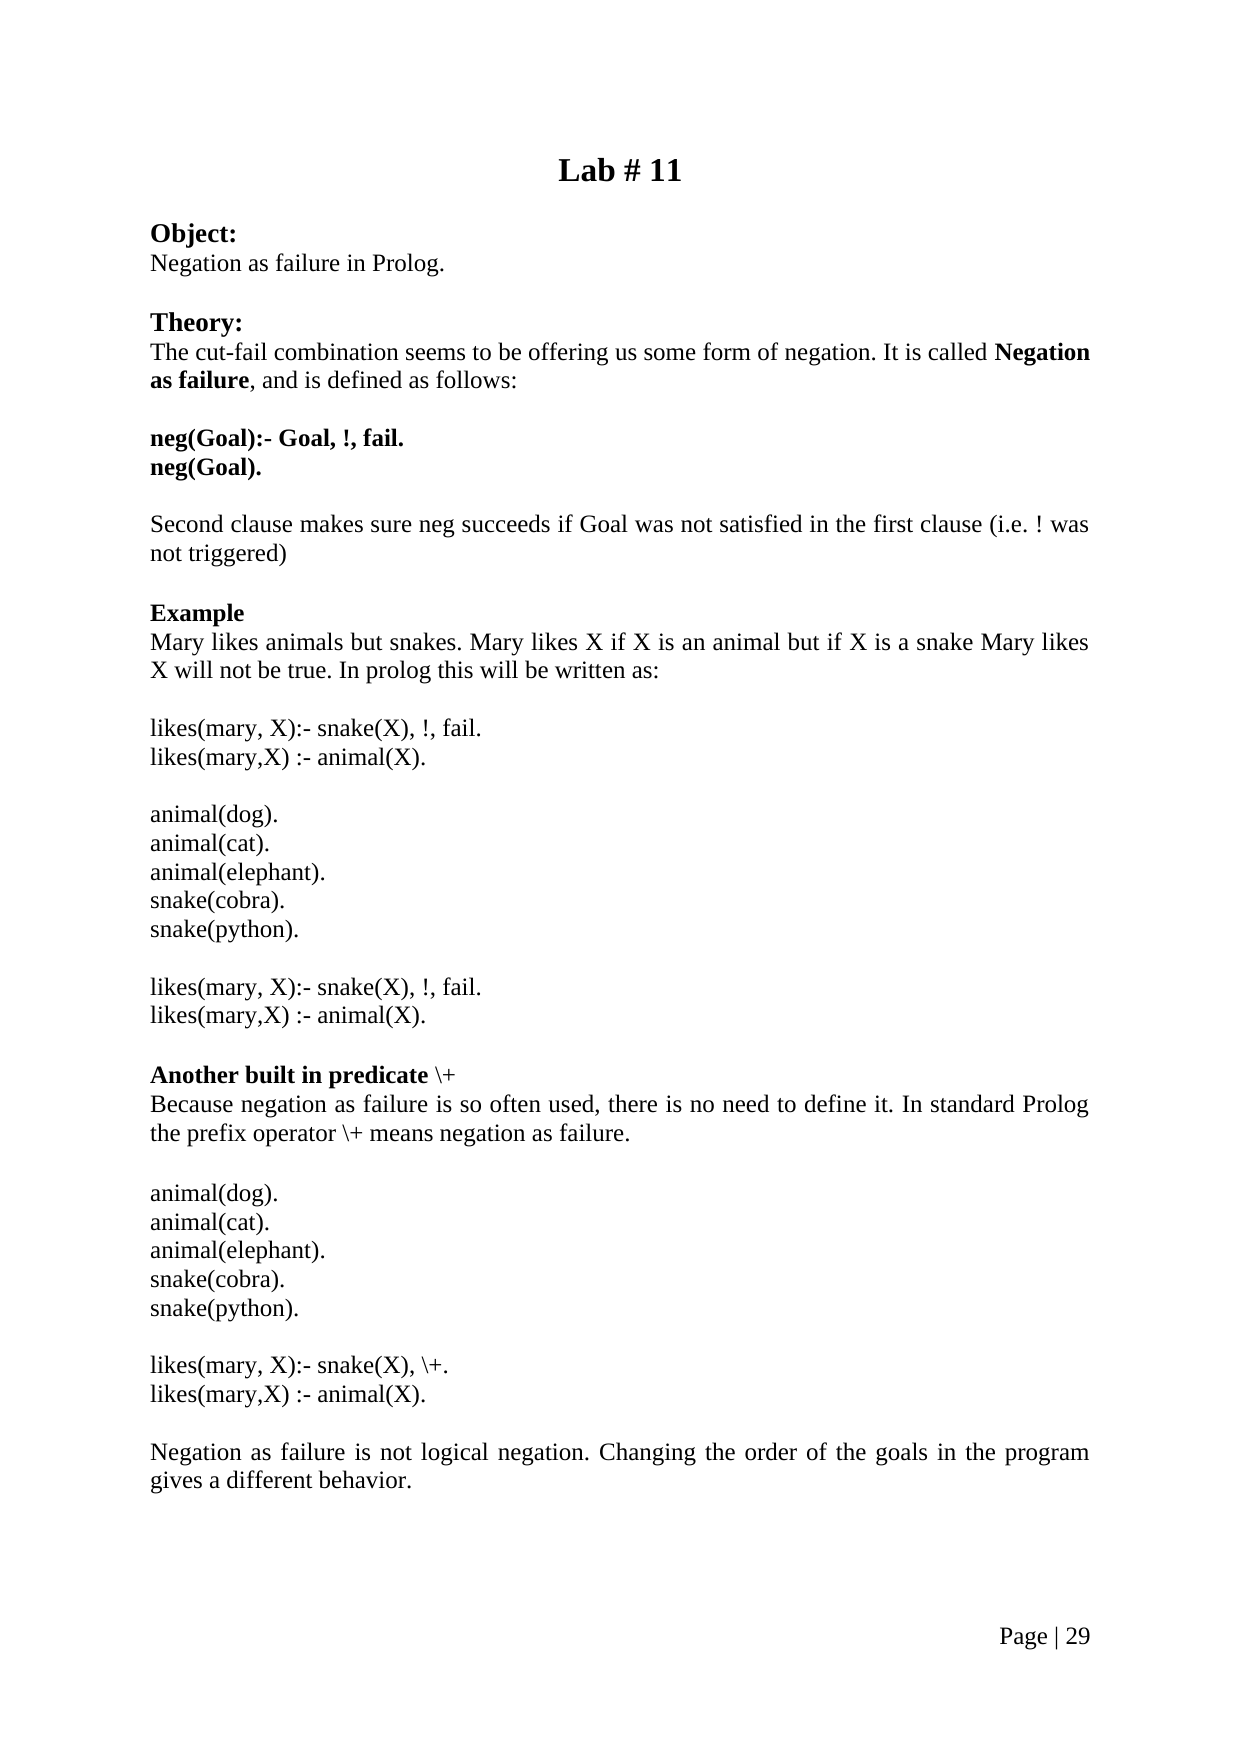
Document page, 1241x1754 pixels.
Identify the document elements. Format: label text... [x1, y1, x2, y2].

text Negation as failure is not logical negation. Changing the order of the goals in the program gives a different behavior. [150, 1437, 1090, 1494]
text Object: [150, 217, 1090, 248]
text Theory: [150, 306, 1090, 337]
text likes(mary,X) :- animal(X). [150, 1379, 1090, 1408]
text animal(cat). [150, 828, 1090, 857]
text snake(python). [150, 914, 1090, 943]
text Negation as failure in Prolog. [150, 248, 1090, 277]
text animal(dog). [150, 799, 1090, 828]
text likes(mary, X):- snake(X), !, fail. [150, 713, 1090, 742]
text neg(Goal). [150, 452, 1090, 481]
text animal(elephant). [150, 1235, 1090, 1264]
text Mary likes animals but snakes. Mary likes X if X is an animal but if X is a snake Mary likes X will not be true. In prolog this will be written as: [150, 627, 1090, 684]
text Example [150, 598, 1090, 627]
text Because negation as failure is so often used, there is no need to define it. In standard Prolog the prefix operator \+ means negation as failure. [150, 1089, 1090, 1147]
text snake(cobra). [150, 1264, 1090, 1293]
text animal(elephant). [150, 857, 1090, 886]
text neg(Goal):- Goal, !, fail. [150, 423, 1090, 452]
text likes(mary,X) :- animal(X). [150, 742, 1090, 771]
text likes(mary, X):- snake(X), \+. [150, 1350, 1090, 1379]
text animal(dog). [150, 1178, 1090, 1207]
text animal(cat). [150, 1207, 1090, 1235]
text likes(mary, X):- snake(X), !, fail. [150, 972, 1090, 1001]
text likes(mary,X) :- animal(X). [150, 1001, 1090, 1029]
text Another built in predicate \+ [150, 1060, 1090, 1089]
text Lab # 11 [150, 150, 1090, 188]
text snake(python). [150, 1293, 1090, 1322]
text Second clause makes sure neg succeeds if Goal was not satisfied in the first clause (i.e. ! was not triggered) [150, 509, 1090, 567]
text snake(cobra). [150, 886, 1090, 914]
text The cut-fail combination seems to be offering us some form of negation. It is called Negation as failure, and is defined as follows: [150, 337, 1090, 394]
